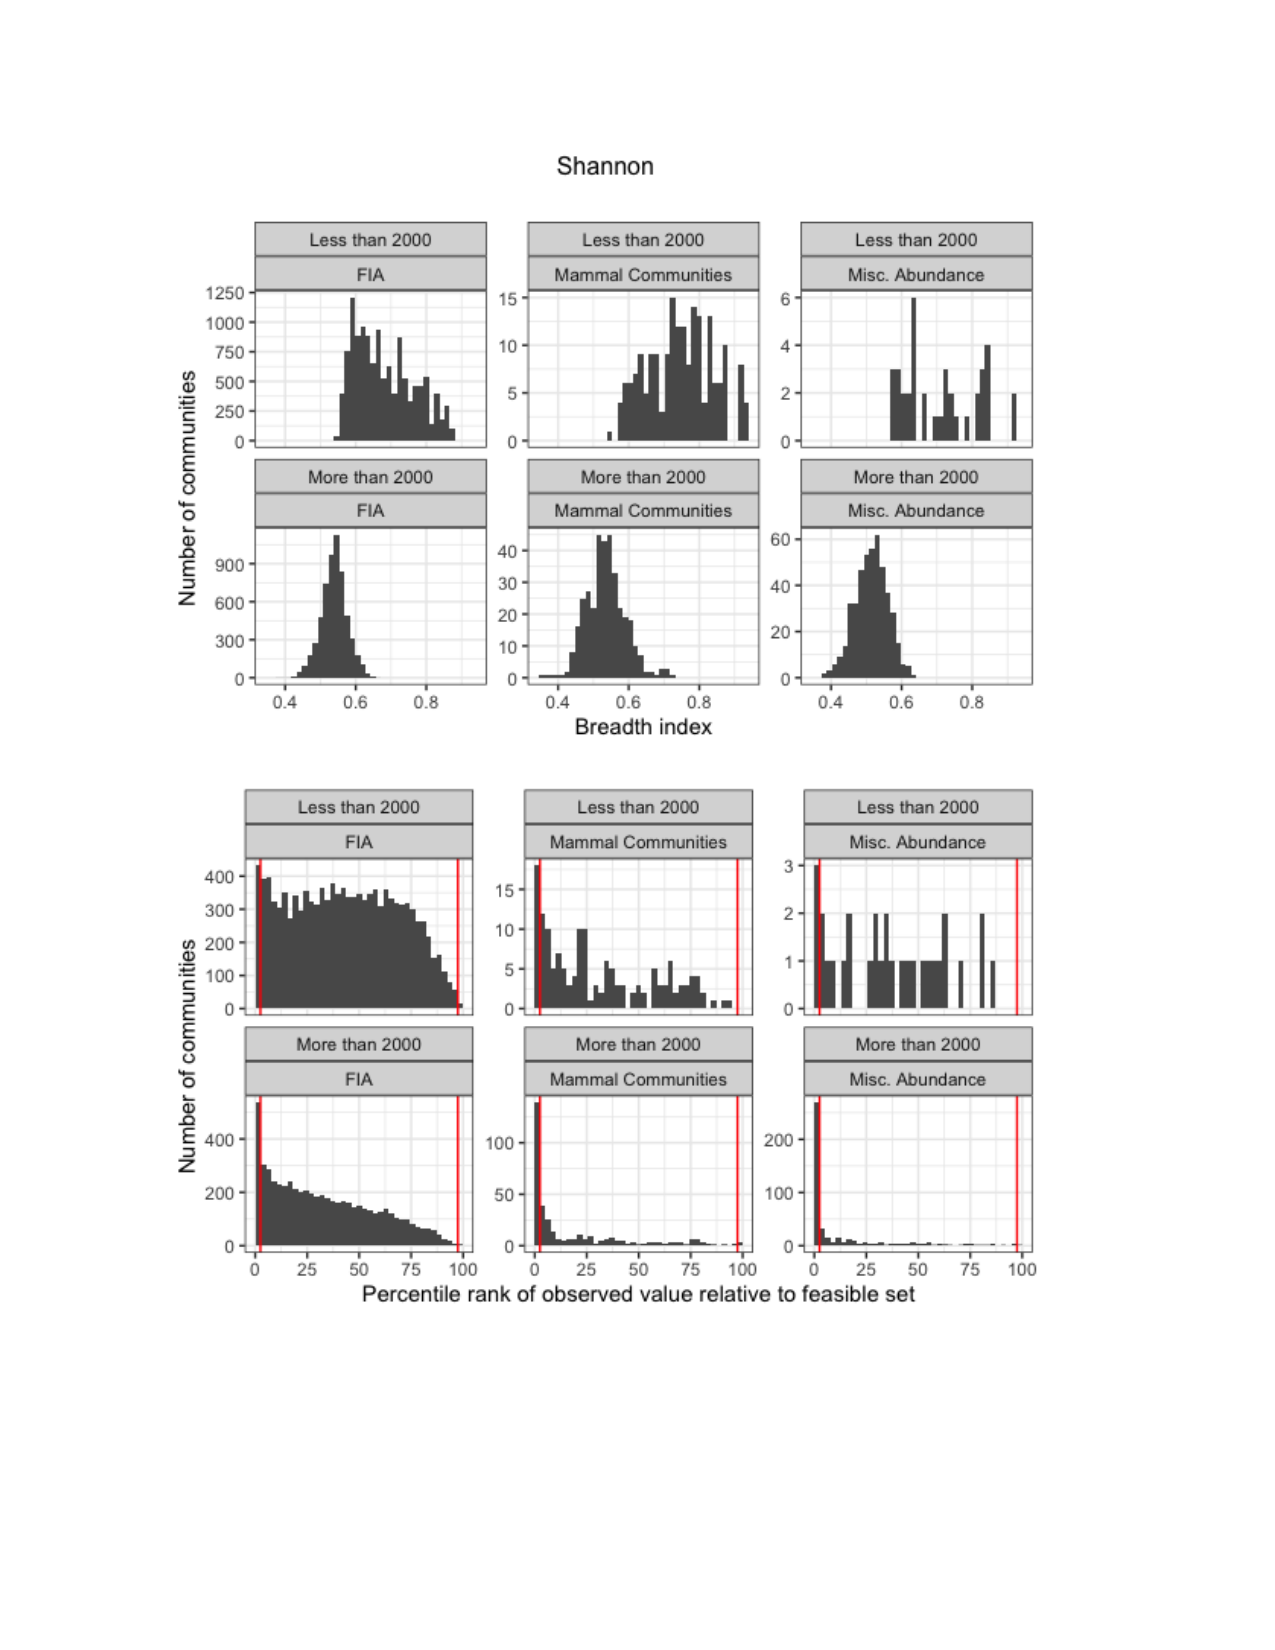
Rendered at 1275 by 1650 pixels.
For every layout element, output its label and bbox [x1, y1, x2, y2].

picture [168, 150, 1044, 1317]
